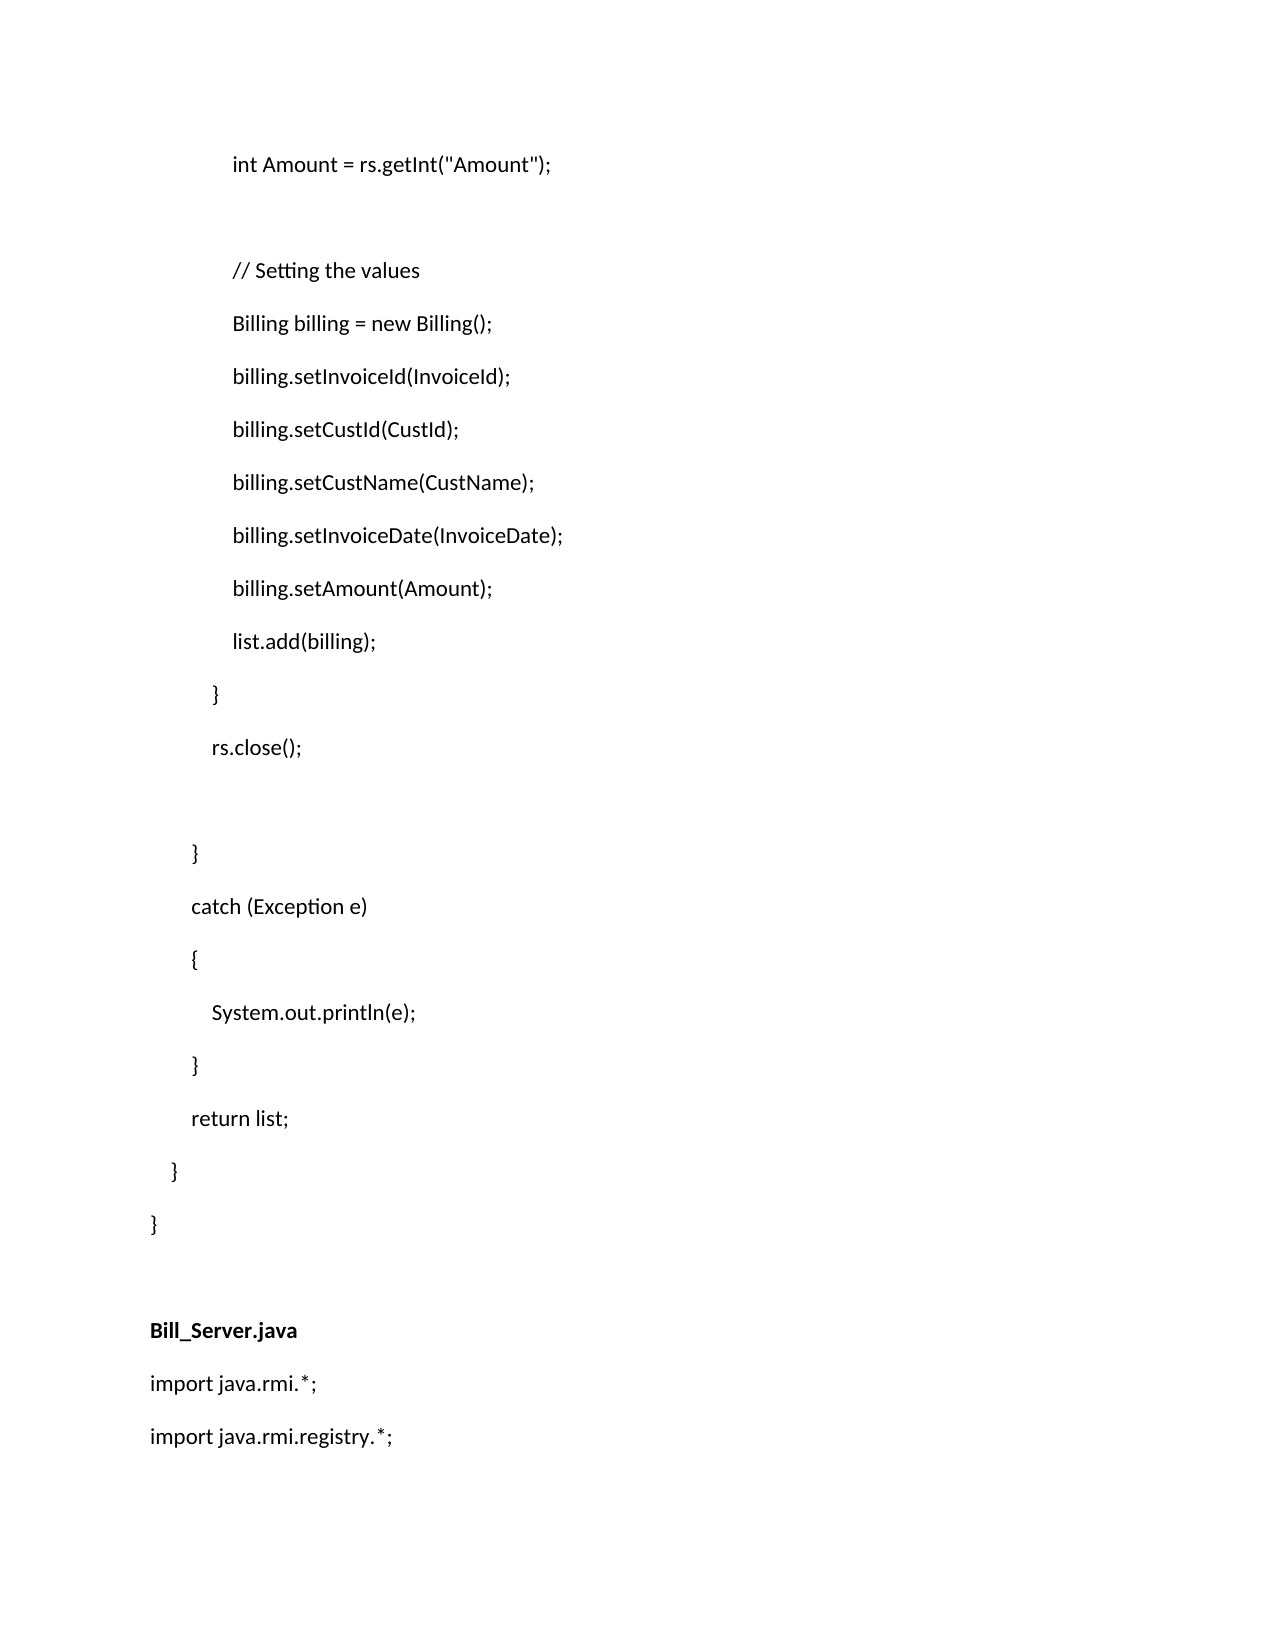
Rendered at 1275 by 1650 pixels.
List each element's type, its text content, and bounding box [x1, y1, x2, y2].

text } [150, 680, 1125, 708]
text Bill_Server.java [150, 1316, 1125, 1344]
text catch (Exception e) [150, 892, 1125, 920]
text billing.setAmount(Amount); [150, 574, 1125, 602]
text int Amount = rs.getInt("Amount"); [150, 150, 1125, 178]
text rs.close(); [150, 733, 1125, 761]
text import java.rmi.*; [150, 1369, 1125, 1397]
text // Setting the values [150, 256, 1125, 284]
text Billing billing = new Billing(); [150, 309, 1125, 337]
text return list; [150, 1104, 1125, 1132]
text } [150, 1210, 1125, 1238]
text billing.setCustName(CustName); [150, 468, 1125, 496]
text list.add(billing); [150, 627, 1125, 655]
text } [150, 1051, 1125, 1079]
text import java.rmi.registry.*; [150, 1422, 1125, 1451]
text System.out.println(e); [150, 998, 1125, 1026]
text } [150, 1157, 1125, 1185]
text billing.setInvoiceDate(InvoiceDate); [150, 521, 1125, 549]
text } [150, 839, 1125, 867]
text billing.setInvoiceId(InvoiceId); [150, 362, 1125, 390]
text { [150, 945, 1125, 973]
text billing.setCustId(CustId); [150, 415, 1125, 443]
